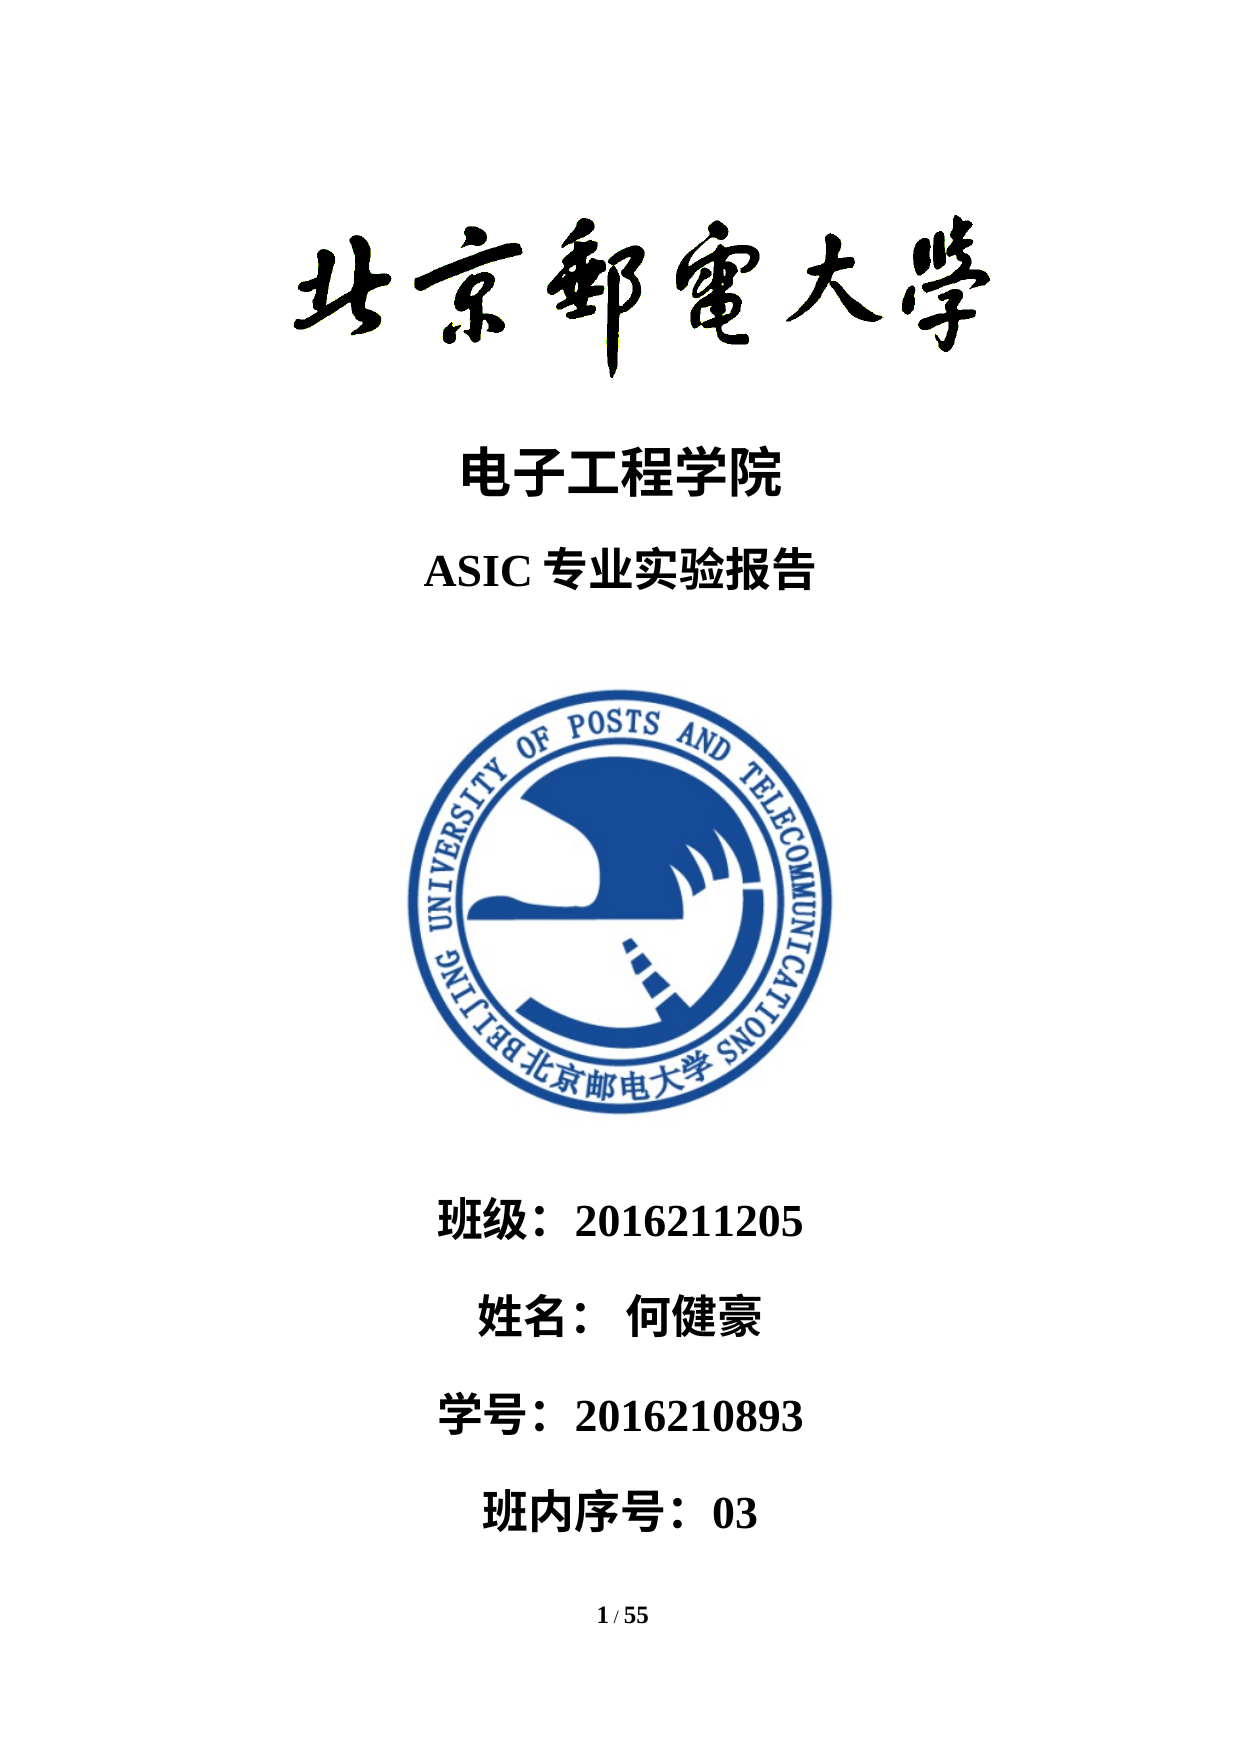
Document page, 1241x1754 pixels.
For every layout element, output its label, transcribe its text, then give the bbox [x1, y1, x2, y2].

text 班内序号：03 [187, 1460, 1053, 1558]
text 电子工程学院 [187, 420, 1053, 518]
picture [398, 680, 842, 1124]
text 班级：2016211205 [187, 1168, 1053, 1265]
text ASIC专业实验报告 [187, 518, 1053, 615]
text 学号：2016210893 [187, 1363, 1053, 1460]
text 姓名： 何健豪 [187, 1265, 1053, 1363]
